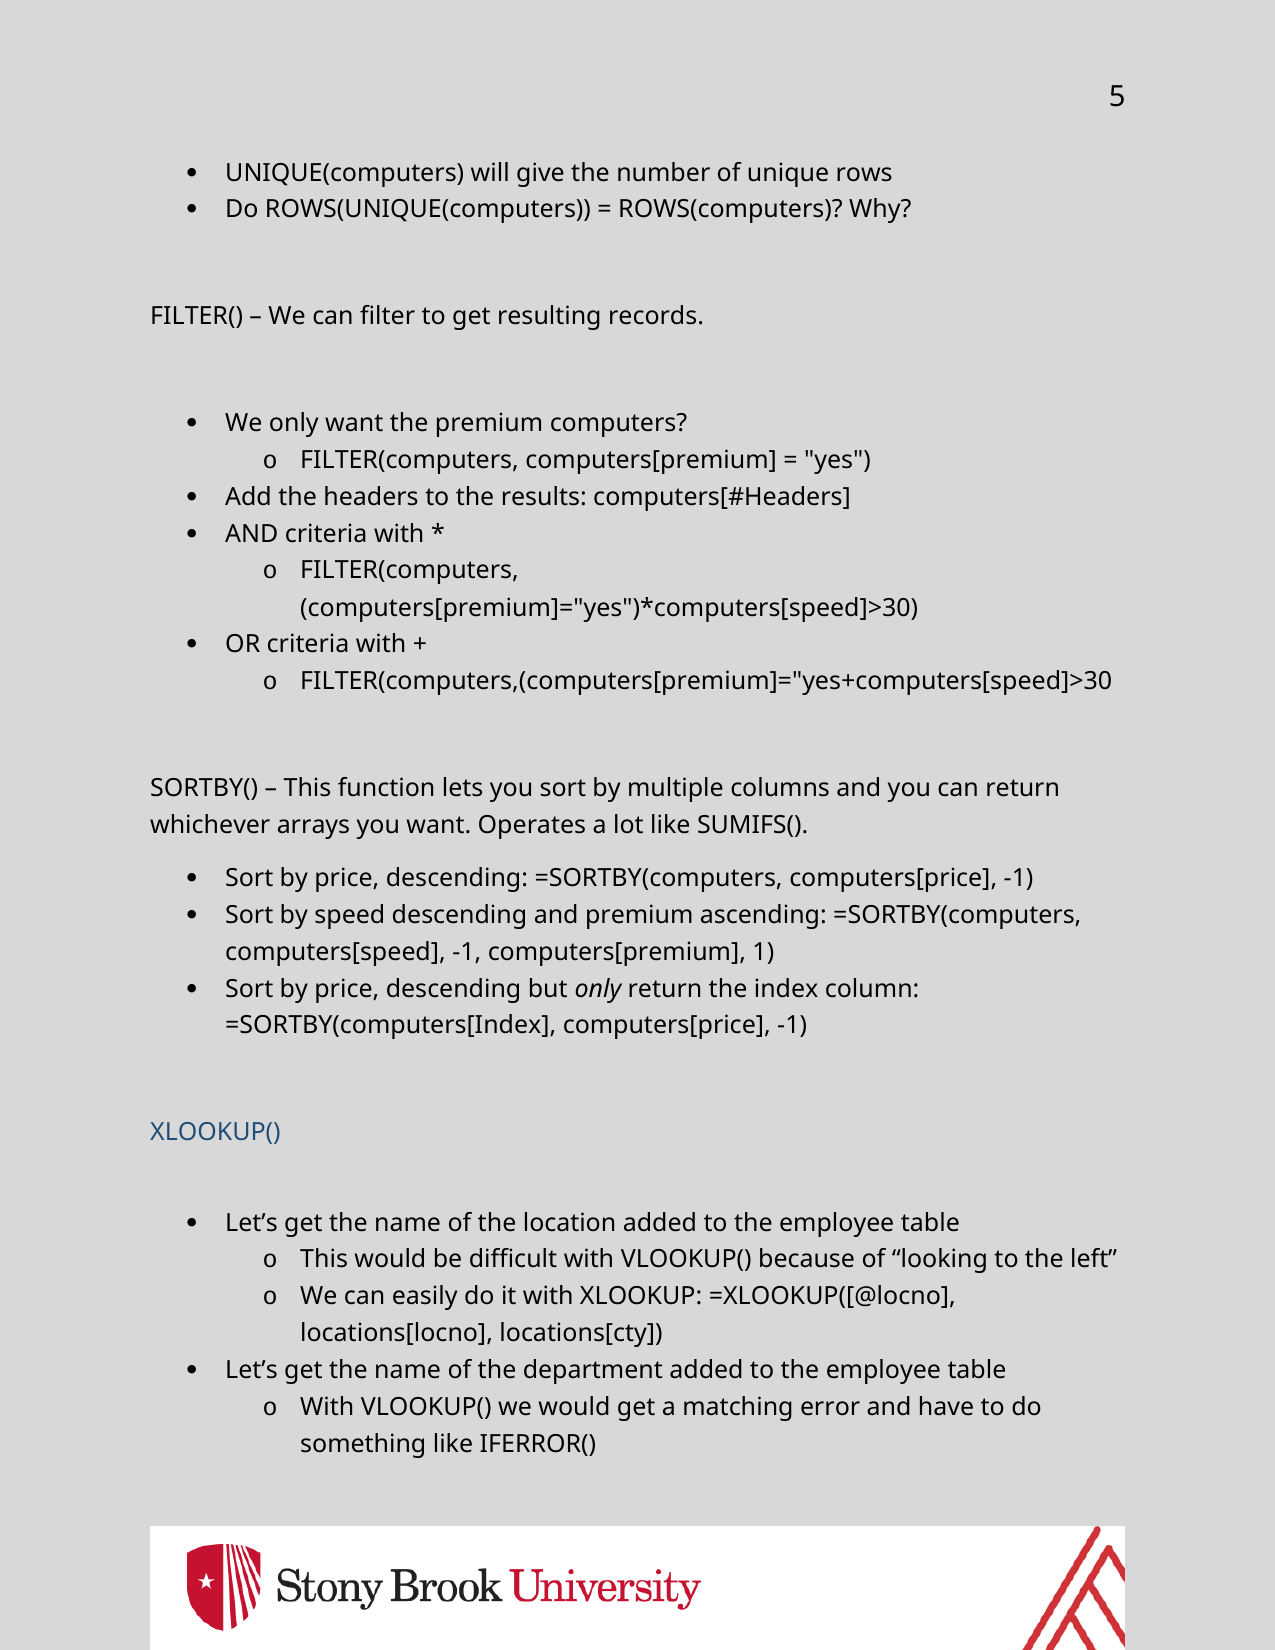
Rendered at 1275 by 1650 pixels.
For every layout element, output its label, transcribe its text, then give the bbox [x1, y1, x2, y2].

list Do ROWS(UNIQUE(computers)) = ROWS(computers)? Why? [187, 191, 1125, 225]
list AND criteria with * [187, 515, 1125, 549]
list Add the headers to the results: computers[#Headers] [187, 479, 1125, 513]
list Let’s get the name of the location added to the employee table [187, 1204, 1125, 1238]
list With VLOOKUP() we would get a matching error and have to do something like IFERROR() [262, 1388, 1125, 1459]
list This would be difficult with VLOOKUP() because of “looking to the left” [262, 1241, 1125, 1275]
subtitle XLOOKUP() [150, 1114, 1125, 1148]
list OR criteria with + [187, 626, 1125, 660]
picture [150, 1526, 1125, 1650]
list Sort by price, descending but only return the index column: =SORTBY(computers[Index], computers[price], -1) [187, 970, 1125, 1041]
list We only want the premium computers? [187, 405, 1125, 439]
text SORTBY() – This function lets you sort by multiple columns and you can return whichever arrays you want. Operates a lot like SUMIFS(). [150, 770, 1125, 841]
list UNIQUE(computers) will give the number of unique rows [187, 154, 1125, 188]
list Sort by speed descending and premium ascending: =SORTBY(computers, computers[speed], -1, computers[premium], 1) [187, 897, 1125, 968]
list FILTER(computers,(computers[premium]="yes")*computers[speed]>30) [262, 552, 1125, 623]
list Sort by price, descending: =SORTBY(computers, computers[price], -1) [187, 860, 1125, 894]
list FILTER(computers,(computers[premium]="yes+computers[speed]>30 [262, 663, 1125, 697]
list We can easily do it with XLOOKUP: =XLOOKUP([@locno], locations[locno], locations[cty]) [262, 1278, 1125, 1349]
text FILTER() – We can filter to get resulting records. [150, 298, 1125, 332]
list FILTER(computers, computers[premium] = "yes") [262, 442, 1125, 476]
list Let’s get the name of the department added to the employee table [187, 1352, 1125, 1386]
